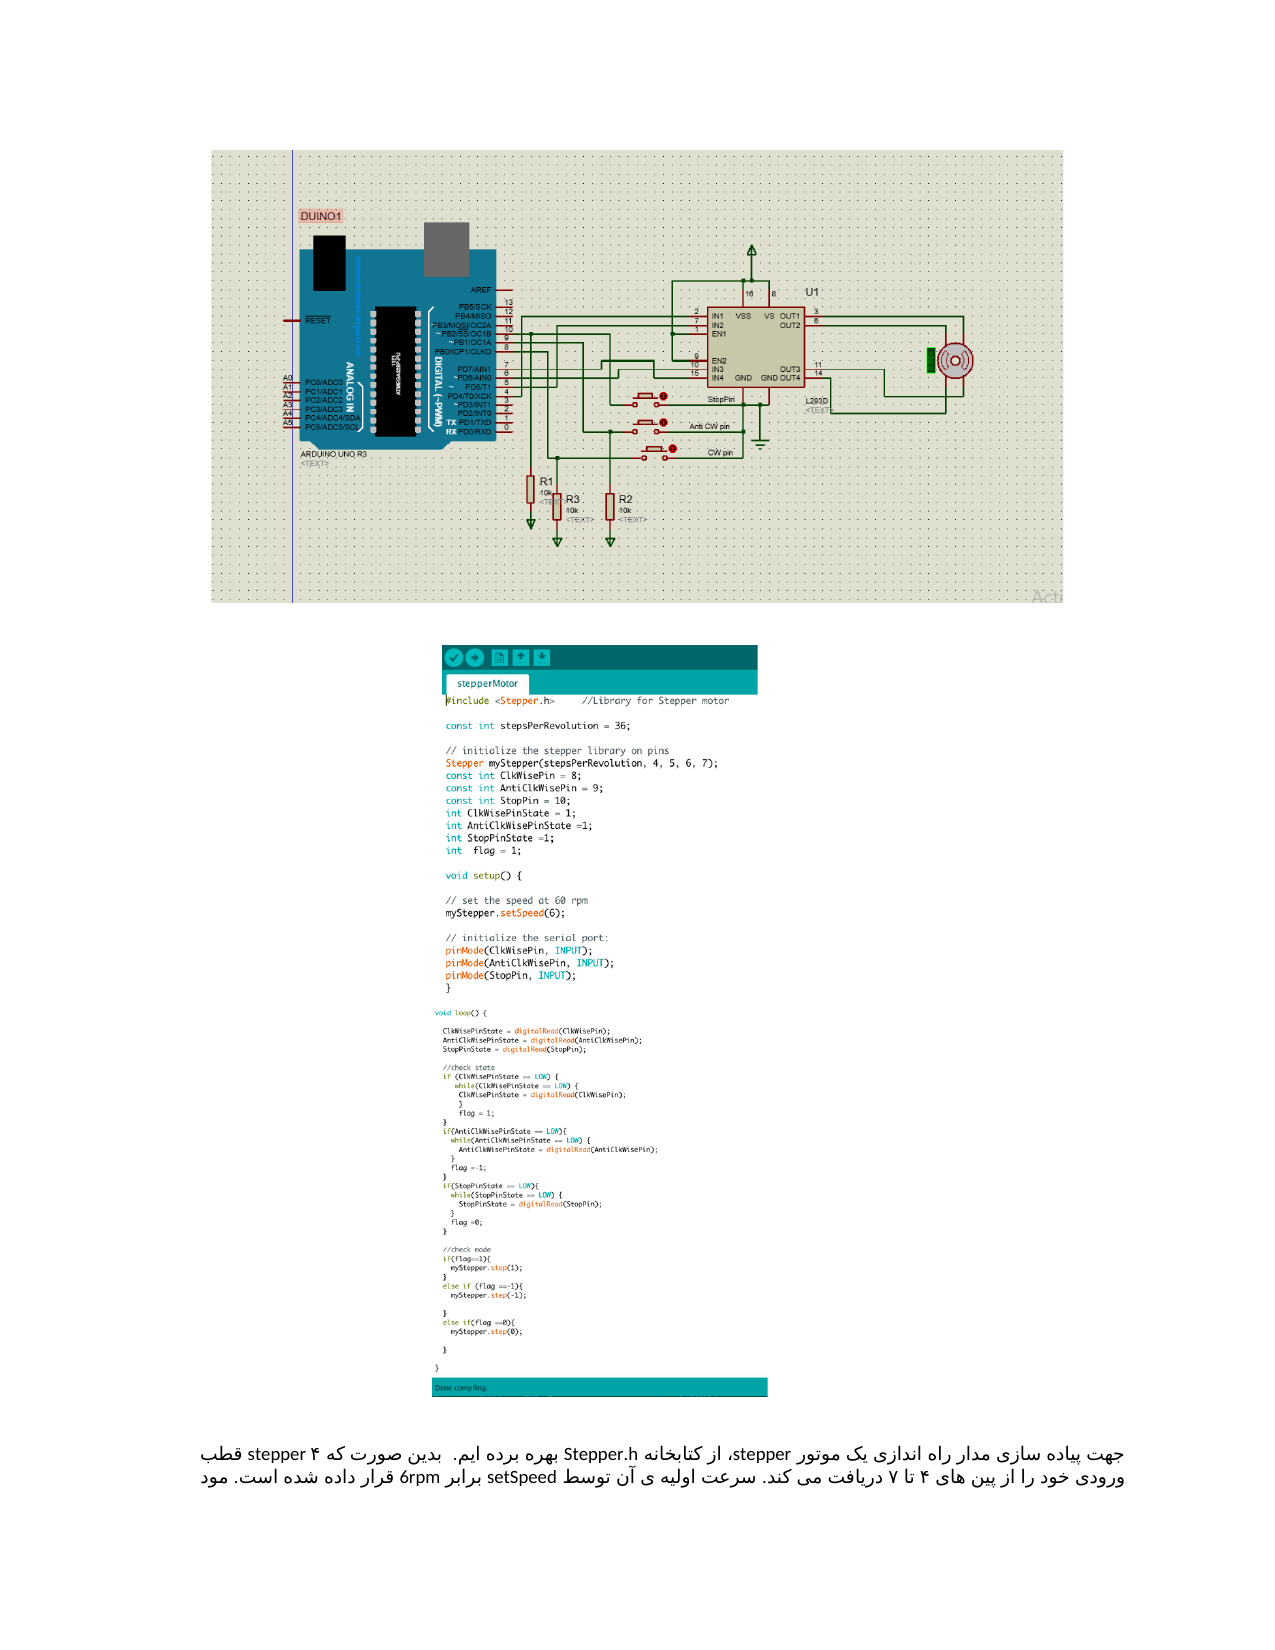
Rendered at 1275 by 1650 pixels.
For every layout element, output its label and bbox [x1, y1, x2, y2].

picture [211, 150, 1064, 603]
text [150, 1442, 1125, 1488]
picture [432, 645, 768, 1397]
